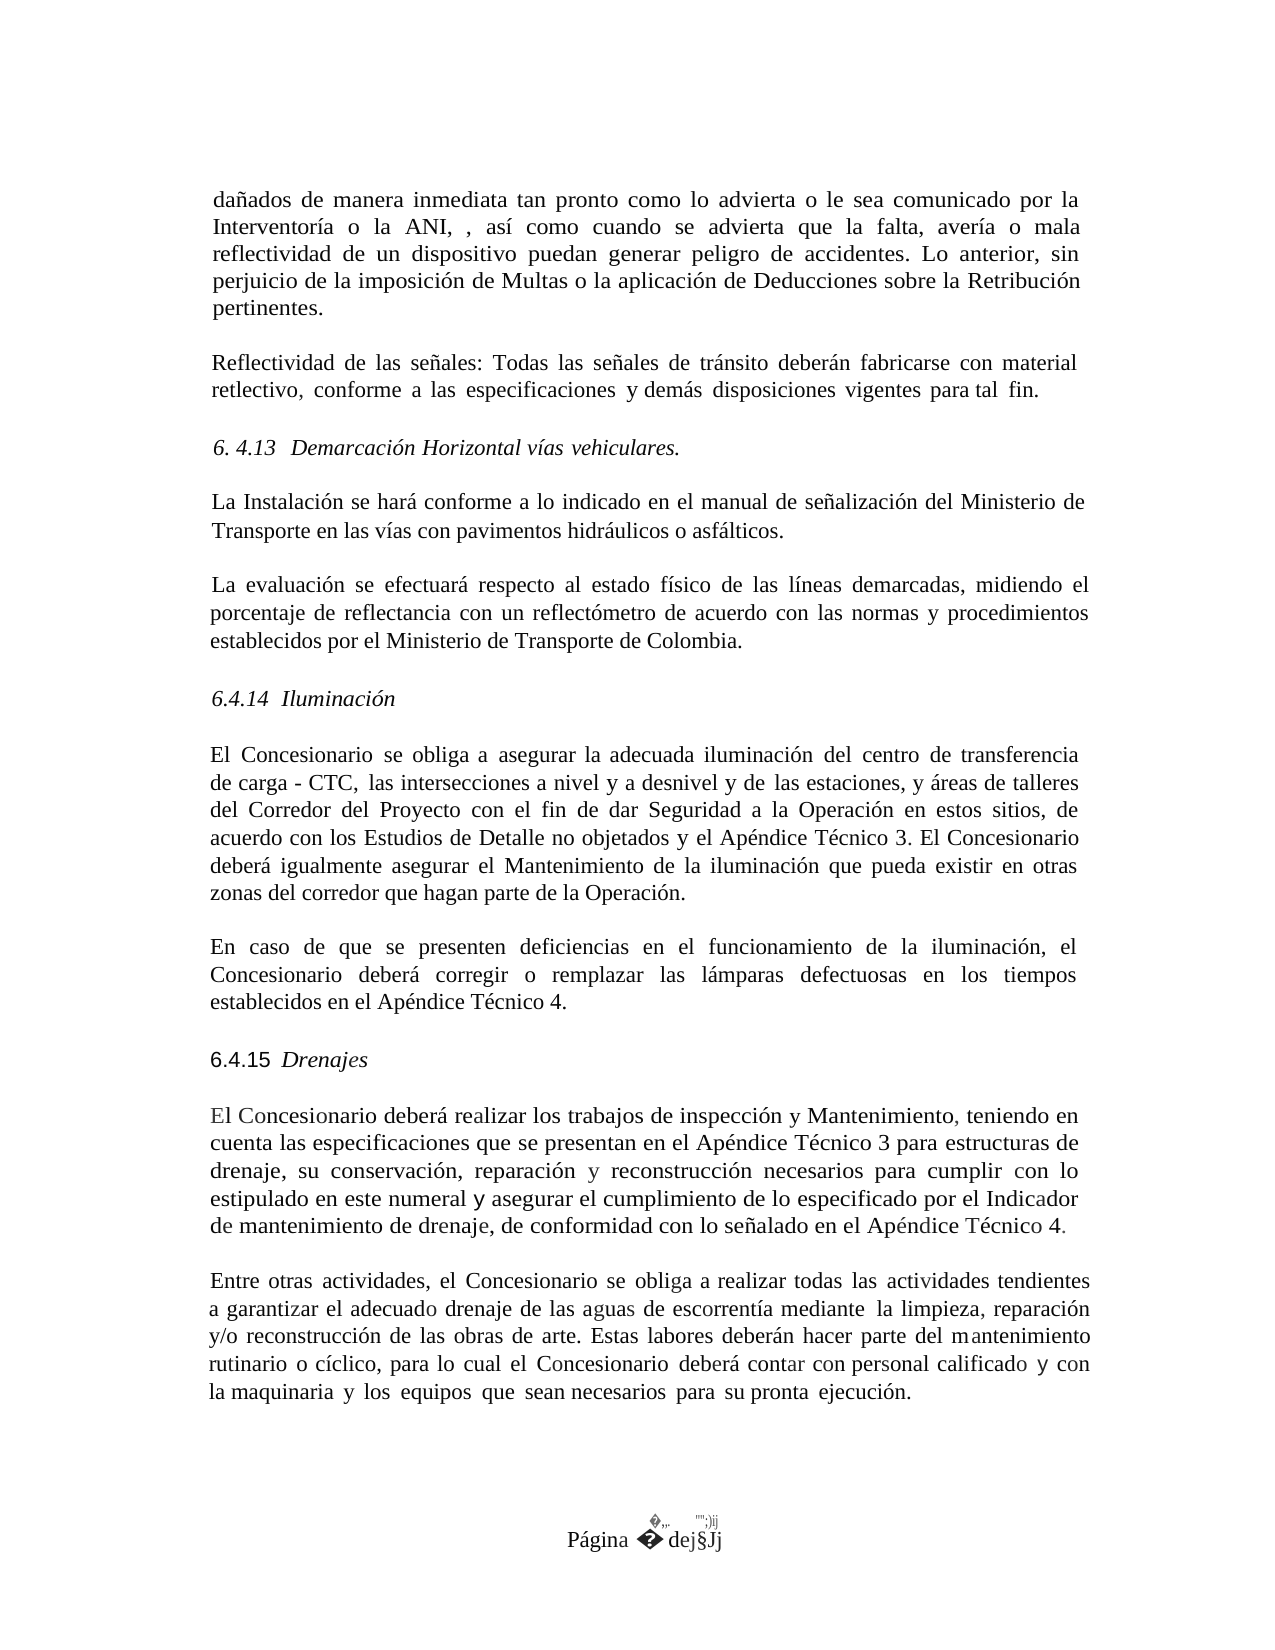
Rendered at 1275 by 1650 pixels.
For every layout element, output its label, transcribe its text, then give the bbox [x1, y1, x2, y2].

text En caso de que se presenten deficiencias en el funcionamiento de la iluminación, el Concesionario deberá corregir o remplazar las lámparas defectuosas en los tiempos establecidos en el Apéndice Técnico 4. [210, 933, 1078, 1015]
text dañados de manera inmediata tan pronto como lo advierta o le sea comunicado por la Interventoría o la ANI, , así como cuando se advierta que la falta, avería o mala reflectividad de un dispositivo puedan generar peligro de accidentes. Lo anterior, sin perjuicio de la imposición de Multas o la aplicación de Deducciones sobre la Retribución pertinentes. [212, 186, 1081, 320]
text La evaluación se efectuará respecto al estado físico de las líneas demarcadas, midiendo el porcentaje de reflectancia con un reflectómetro de acuerdo con las normas y procedimientos establecidos por el Ministerio de Transporte de Colombia. [210, 572, 1091, 653]
text Reflectividad de las señales: Todas las señales de tránsito deberán fabricarse con material retlectivo, conforme a las especificaciones y demás disposiciones vigentes para tal fin. [211, 349, 1079, 402]
text Entre otras actividades, el Concesionario se obliga a realizar todas las actividades tendientes a garantizar el adecuado drenaje de las aguas de escorrentía mediante la limpieza, reparación y/o reconstrucción de las obras de arte. Estas labores deberán hacer parte del mantenimiento rutinario o cíclico, para lo cual el Concesionario deberá contar con personal calificado y con la maquinaria y los equipos que sean necesarios para su pronta ejecución. [208, 1267, 1091, 1404]
text La Instalación se hará conforme a lo indicado en el manual de señalización del Ministerio de Transporte en las vías con pavimentos hidráulicos o asfálticos. [211, 488, 1087, 543]
list Drenajes [210, 1046, 1150, 1073]
text El Concesionario se obliga a asegurar la adecuada iluminación del centro de transferencia de carga - CTC, las intersecciones a nivel y a desnivel y de las estaciones, y áreas de talleres del Corredor del Proyecto con el fin de dar Seguridad a la Operación en estos sitios, de acuerdo con los Estudios de Detalle no objetados y el Apéndice Técnico 3. El Concesionario deberá igualmente asegurar el Mantenimiento de la iluminación que pueda existir en otras zonas del corredor que hagan parte de la Operación. [210, 741, 1079, 905]
text 6. 4.13 Demarcación Horizontal vías vehiculares. [213, 433, 1150, 460]
text El Concesionario deberá realizar los trabajos de inspección y Mantenimiento, teniendo en cuenta las especificaciones que se presentan en el Apéndice Técnico 3 para estructuras de drenaje, su conservación, reparación y reconstrucción necesarios para cumplir con lo estipulado en este numeral y asegurar el cumplimiento de lo especificado por el Indicador de mantenimiento de drenaje, de conformidad con lo señalado en el Apéndice Técnico 4. [210, 1102, 1079, 1239]
text Página dej§Jj [0, 1530, 722, 1552]
list Iluminación [211, 685, 1150, 712]
text �,,. '"';)ij [0, 1512, 719, 1530]
